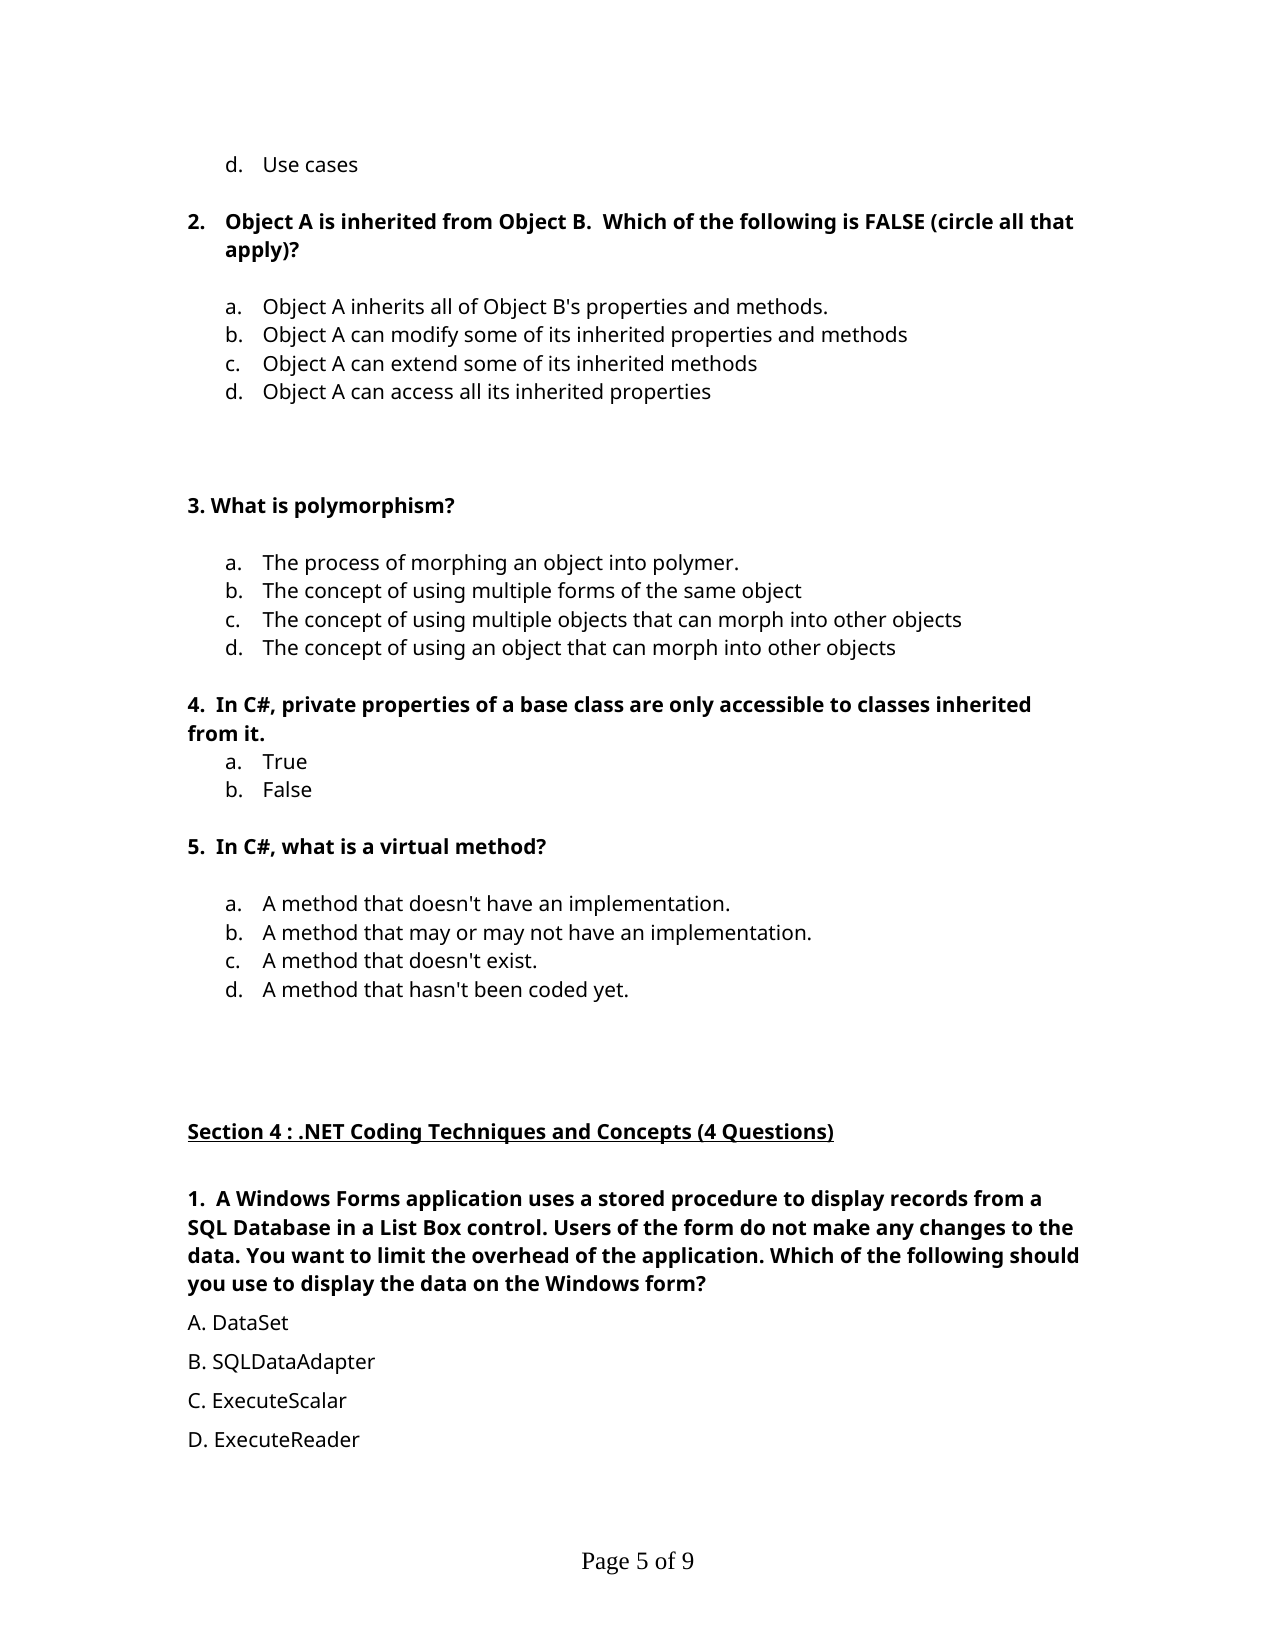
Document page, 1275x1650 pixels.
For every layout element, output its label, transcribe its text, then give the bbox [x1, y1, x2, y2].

text 4. In C#, private properties of a base class are only accessible to classes inherited from it. [187, 690, 1087, 747]
list The concept of using multiple objects that can morph into other objects [225, 605, 1087, 633]
list A method that doesn't have an implementation. [225, 889, 1087, 918]
list False [225, 776, 1087, 804]
list A method that may or may not have an implementation. [225, 918, 1087, 946]
list Object A inherits all of Object B's properties and methods. [225, 292, 1087, 321]
text B. SQLDataAdapter [187, 1347, 1087, 1376]
list The process of morphing an object into polymer. [225, 548, 1087, 577]
list Object A can extend some of its inherited methods [225, 349, 1087, 377]
list A method that doesn't exist. [225, 946, 1087, 975]
list Object A can modify some of its inherited properties and methods [225, 321, 1087, 349]
list The concept of using multiple forms of the same object [225, 577, 1087, 605]
text 5. In C#, what is a virtual method? [187, 832, 1087, 861]
list True [225, 747, 1087, 776]
list A method that hasn't been coded yet. [225, 975, 1087, 1003]
text Section 4 : .NET Coding Techniques and Concepts (4 Questions) [187, 1117, 1087, 1145]
list The concept of using an object that can morph into other objects [225, 633, 1087, 662]
text D. ExecuteReader [187, 1425, 1087, 1453]
list Object A can access all its inherited properties [225, 377, 1087, 406]
text C. ExecuteScalar [187, 1386, 1087, 1414]
list Use cases [225, 150, 1087, 178]
text 3. What is polymorphism? [187, 491, 1087, 520]
list Object A is inherited from Object B. Which of the following is FALSE (circle all that apply)? [187, 207, 1087, 264]
text A. DataSet [187, 1308, 1087, 1337]
text 1. A Windows Forms application uses a stored procedure to display records from a SQL Database in a List Box control. Users of the form do not make any changes to the data. You want to limit the overhead of the application. Which of the following should you use to display the data on the Windows form? [187, 1184, 1087, 1298]
